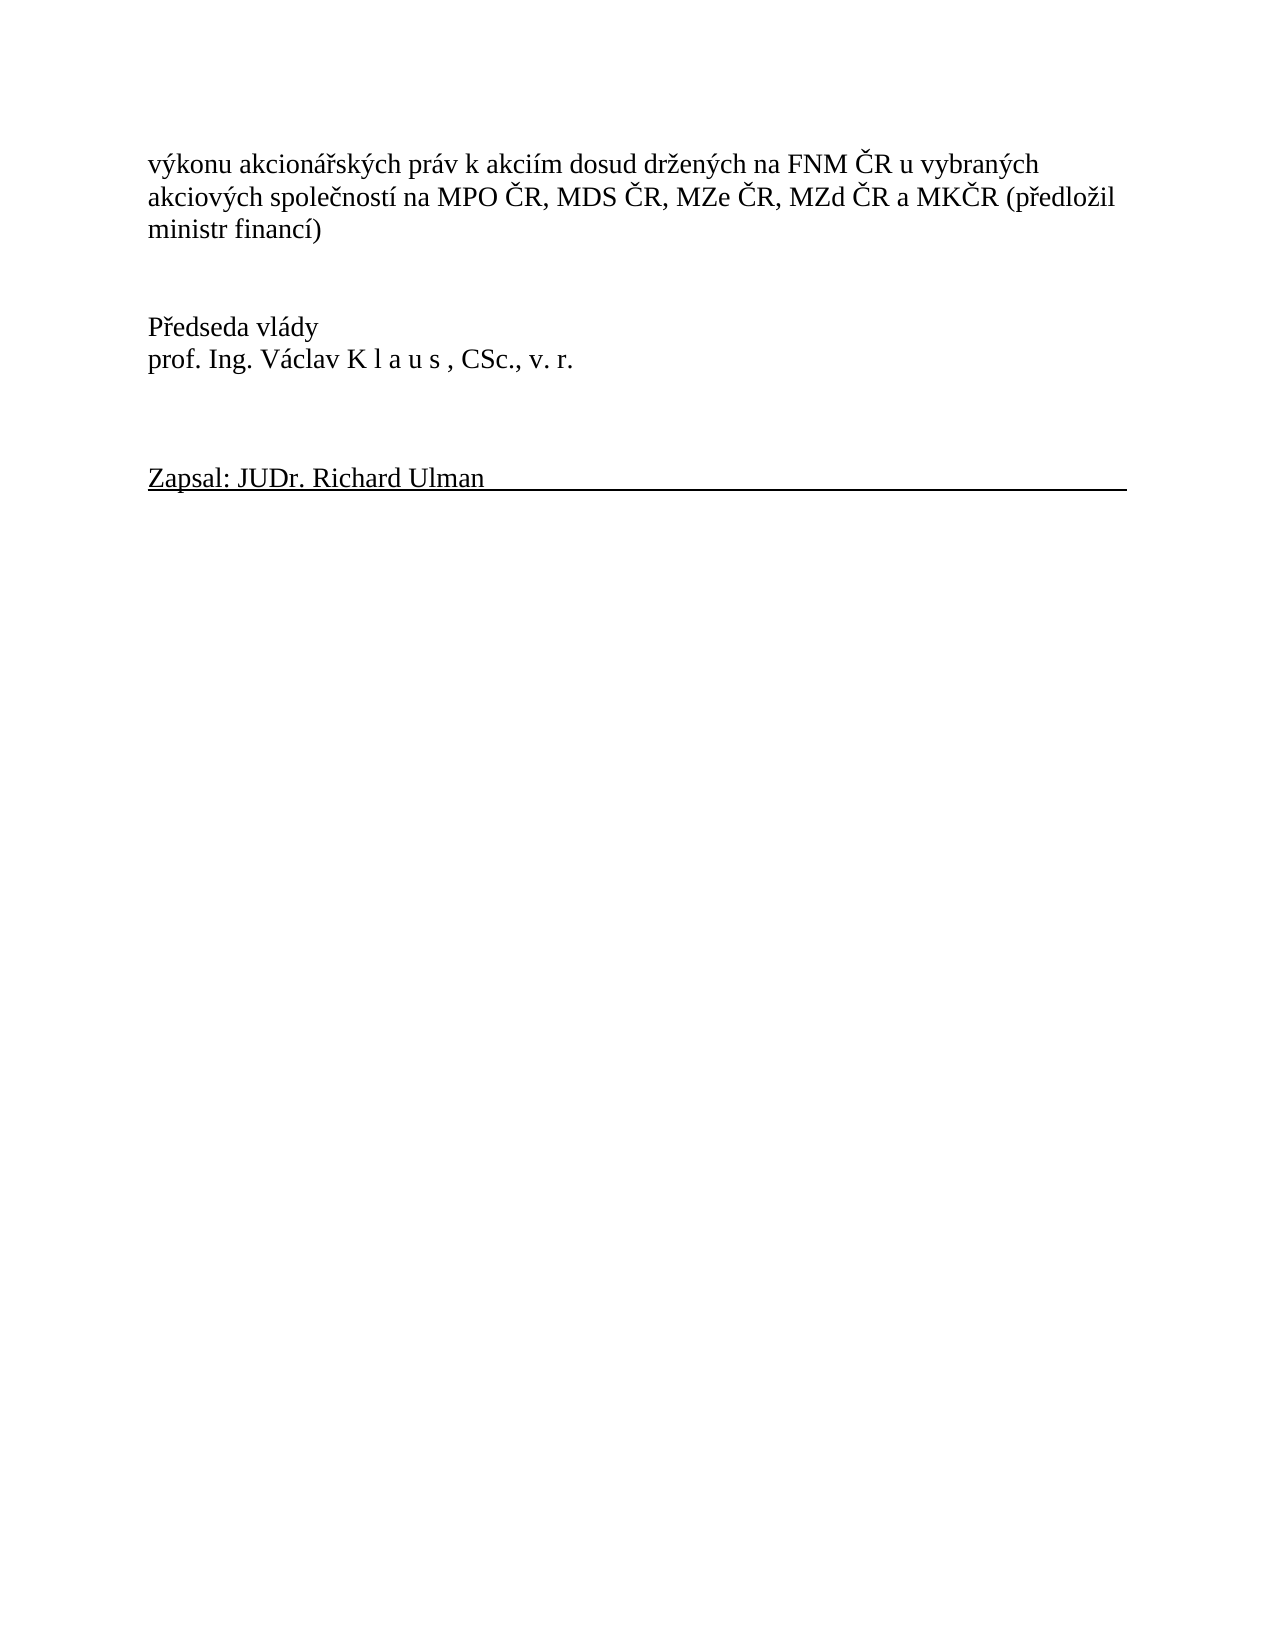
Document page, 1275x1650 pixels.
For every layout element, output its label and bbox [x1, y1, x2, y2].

text [148, 148, 1127, 489]
